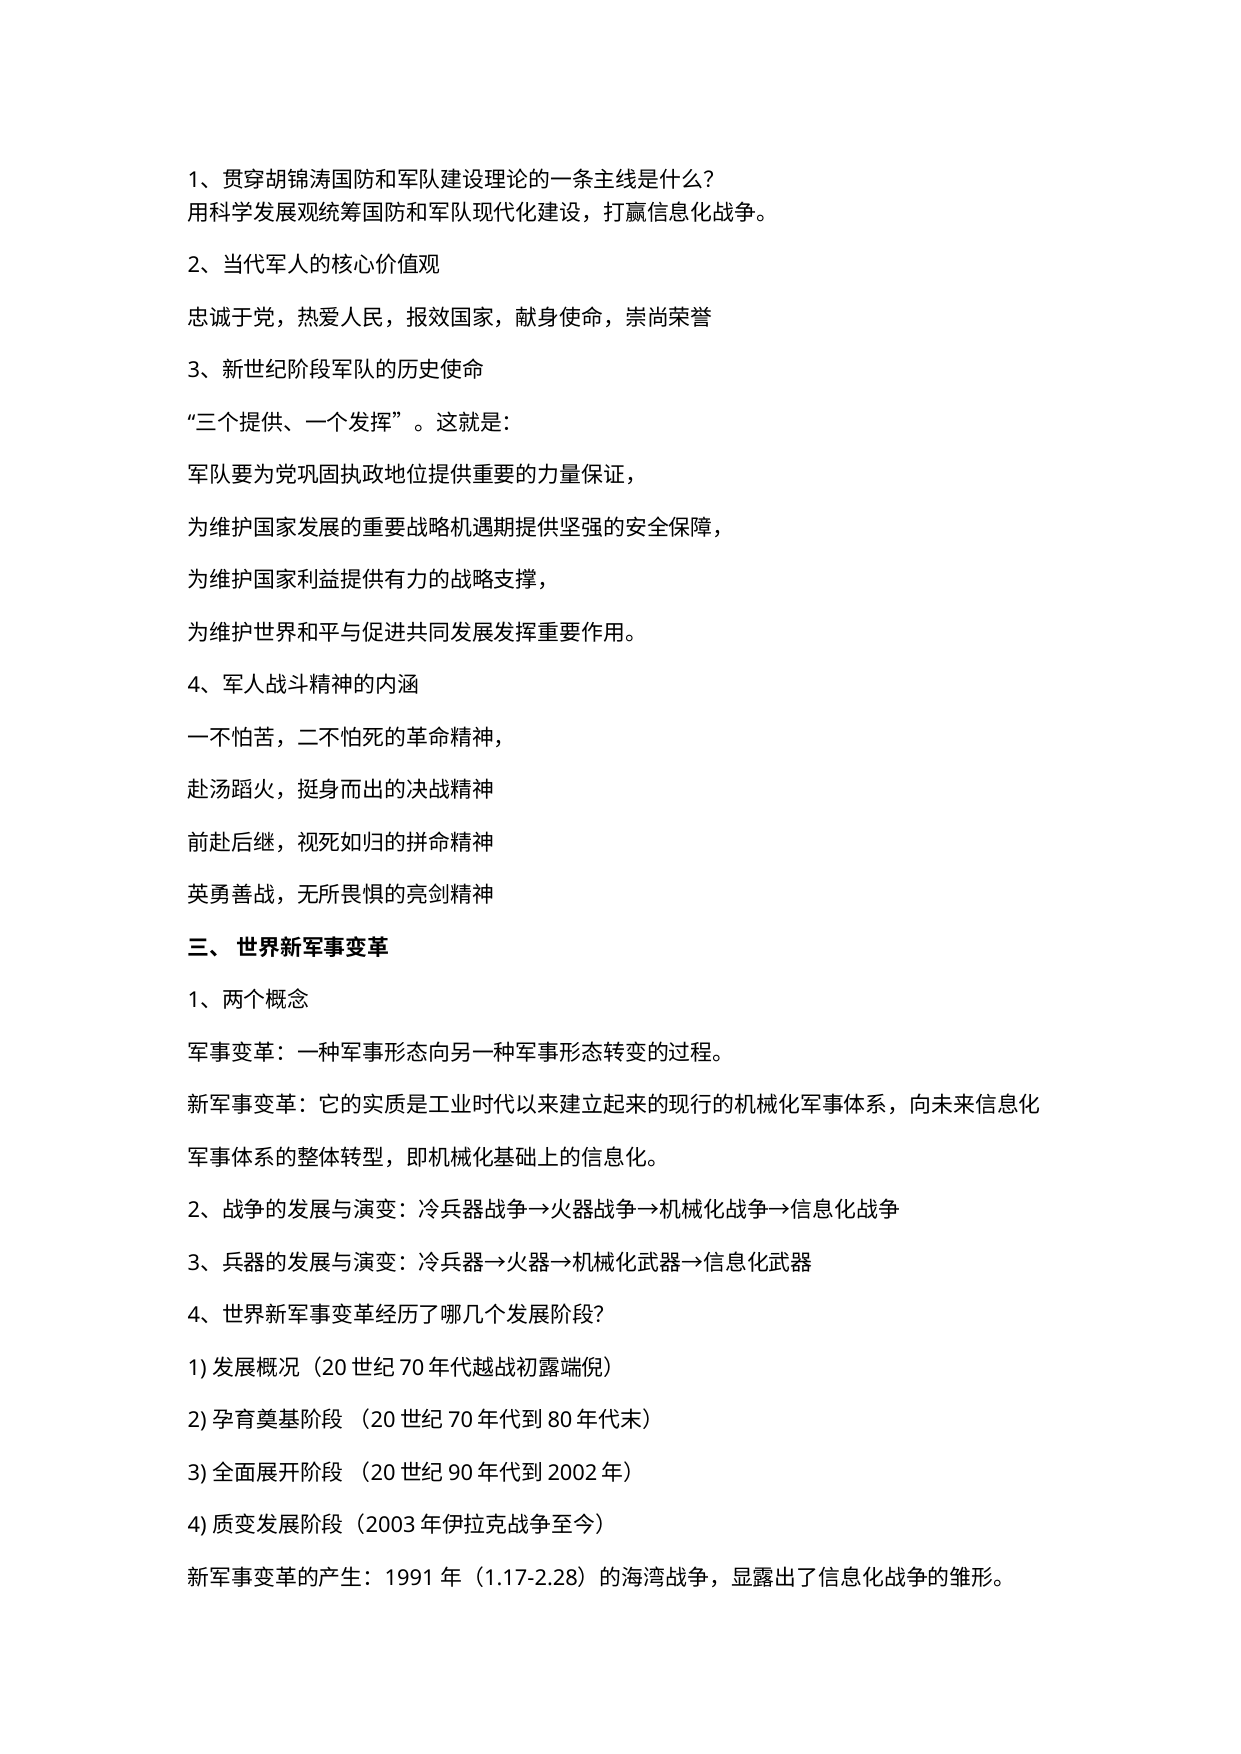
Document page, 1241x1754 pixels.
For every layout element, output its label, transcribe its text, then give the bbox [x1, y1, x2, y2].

text 4、世界新军事变革经历了哪几个发展阶段？ [187, 1297, 1053, 1329]
text 4、军人战斗精神的内涵 [187, 667, 1053, 699]
text 为维护国家利益提供有力的战略支撑， [187, 562, 1053, 594]
text 2、战争的发展与演变：冷兵器战争→火器战争→机械化战争→信息化战争 [187, 1192, 1053, 1224]
text 三、 世界新军事变革 [187, 929, 1053, 962]
text 1、贯穿胡锦涛国防和军队建设理论的一条主线是什么？ 用科学发展观统筹国防和军队现代化建设，打赢信息化战争。 [187, 162, 1053, 227]
text 军事体系的整体转型，即机械化基础上的信息化。 [187, 1139, 1053, 1172]
text 新军事变革：它的实质是工业时代以来建立起来的现行的机械化军事体系，向未来信息化 [187, 1087, 1053, 1119]
text 新军事变革的产生：1991 年（1.17-2.28）的海湾战争，显露出了信息化战争的雏形。 [187, 1559, 1053, 1592]
text 赴汤蹈火，挺身而出的决战精神 [187, 772, 1053, 804]
text 为维护国家发展的重要战略机遇期提供坚强的安全保障， [187, 509, 1053, 542]
text 前赴后继，视死如归的拼命精神 [187, 824, 1053, 857]
text 3、兵器的发展与演变：冷兵器→火器→机械化武器→信息化武器 [187, 1244, 1053, 1277]
text 3) 全面展开阶段 （20世纪90年代到2002年） [187, 1454, 1053, 1487]
text 1) 发展概况（20世纪70年代越战初露端倪） [187, 1349, 1053, 1382]
text 1、两个概念 [187, 982, 1053, 1014]
text 一不怕苦，二不怕死的革命精神， [187, 719, 1053, 752]
text 为维护世界和平与促进共同发展发挥重要作用。 [187, 614, 1053, 647]
text 3、新世纪阶段军队的历史使命 [187, 352, 1053, 384]
text 英勇善战，无所畏惧的亮剑精神 [187, 877, 1053, 909]
text “三个提供、一个发挥”。这就是： [187, 404, 1053, 437]
text 2、当代军人的核心价值观 [187, 247, 1053, 279]
text 4) 质变发展阶段（2003年伊拉克战争至今） [187, 1507, 1053, 1539]
text 军事变革：一种军事形态向另一种军事形态转变的过程。 [187, 1034, 1053, 1067]
text 军队要为党巩固执政地位提供重要的力量保证， [187, 457, 1053, 489]
text 2) 孕育奠基阶段 （20世纪70年代到80年代末） [187, 1402, 1053, 1434]
text 忠诚于党，热爱人民，报效国家，献身使命，崇尚荣誉 [187, 299, 1053, 332]
